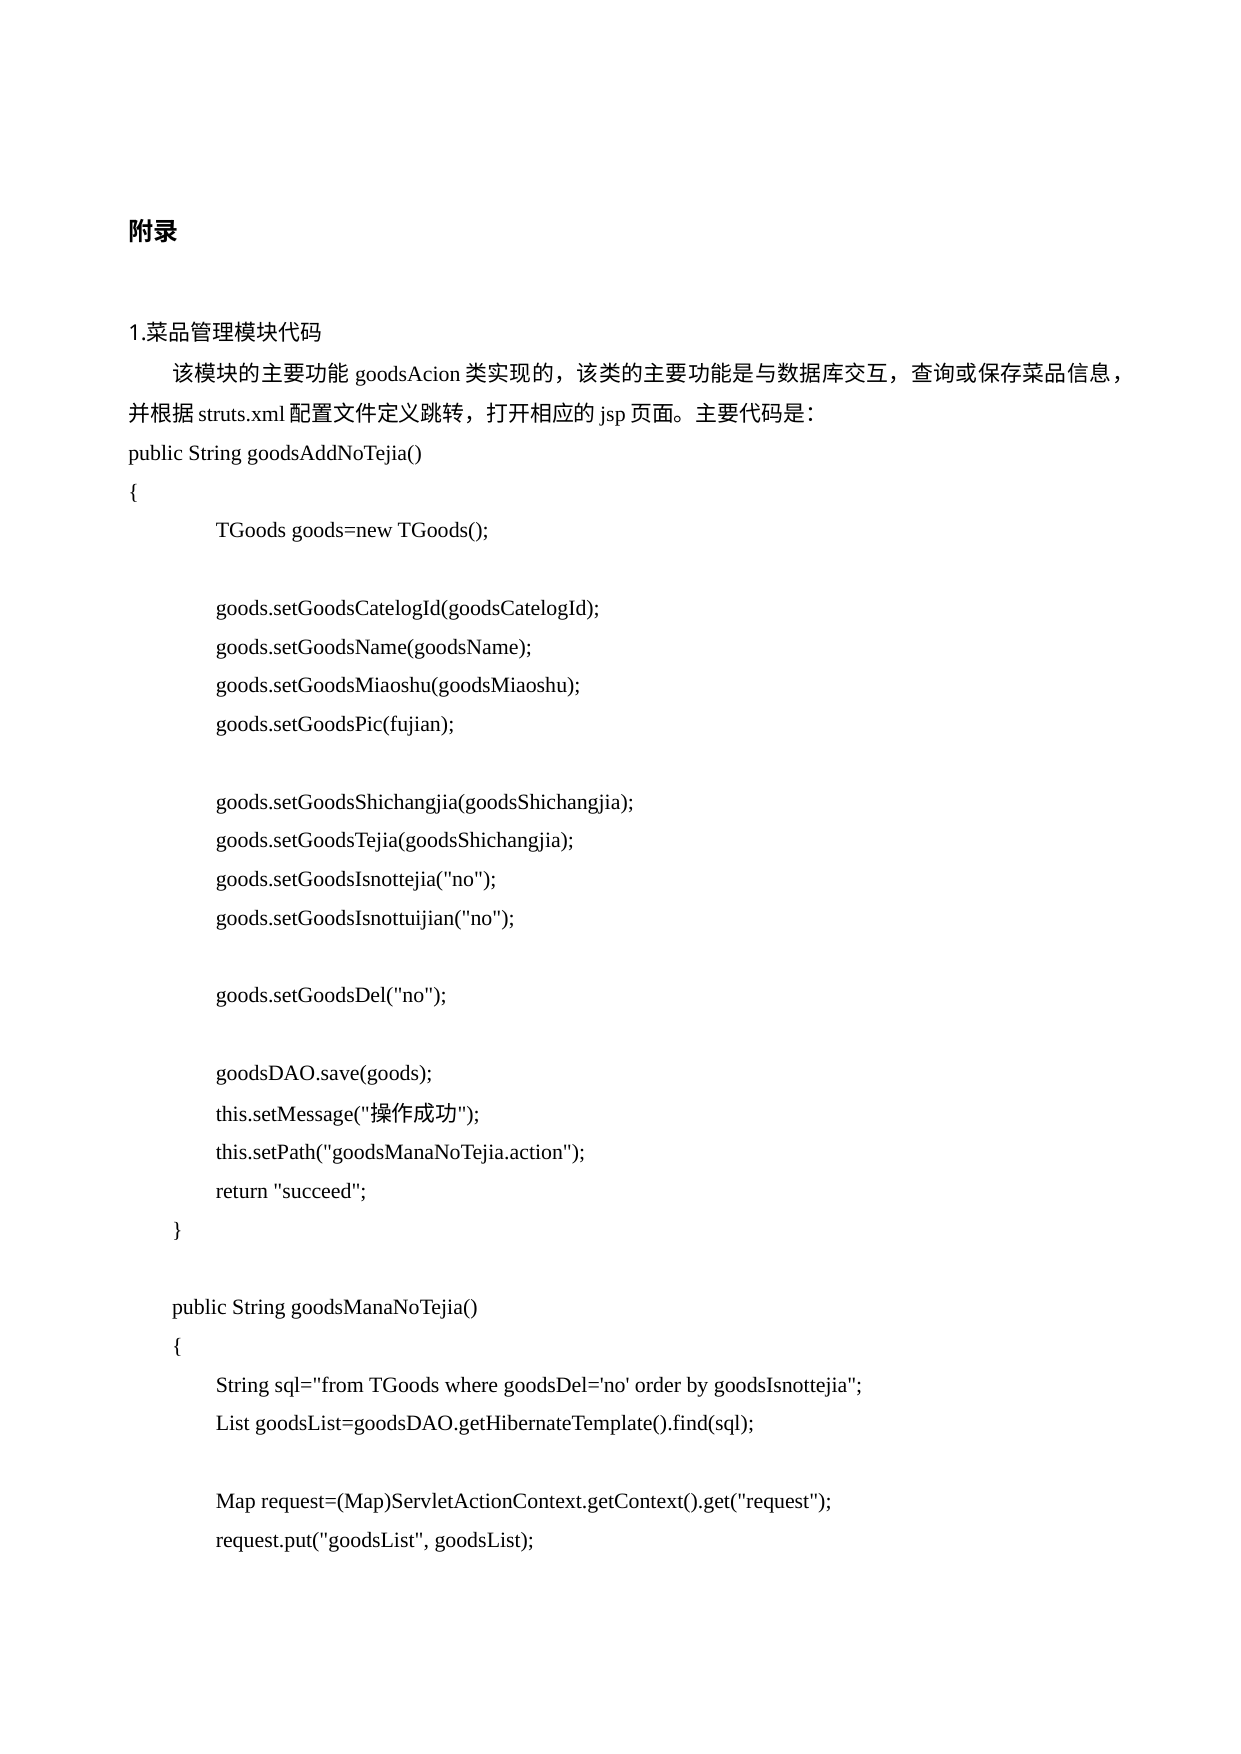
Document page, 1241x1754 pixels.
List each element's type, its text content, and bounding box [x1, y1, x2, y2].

text List goodsList=goodsDAO.getHibernateTemplate().find(sql); [128, 1407, 1112, 1439]
text goods.setGoodsIsnottejia("no"); [128, 863, 1112, 895]
text String sql="from TGoods where goodsDel='no' order by goodsIsnottejia"; [128, 1368, 1112, 1401]
text { [128, 1329, 1112, 1362]
text goods.setGoodsIsnottuijian("no"); [128, 901, 1112, 934]
text public String goodsManaNoTejia() [128, 1291, 1112, 1323]
text goods.setGoodsShichangjia(goodsShichangjia); [128, 785, 1112, 818]
text this.setPath("goodsManaNoTejia.action"); [128, 1136, 1112, 1168]
text return "succeed"; [128, 1174, 1112, 1207]
text goods.setGoodsMiaoshu(goodsMiaoshu); [128, 669, 1112, 701]
text goodsDAO.save(goods); [128, 1056, 1112, 1089]
text this.setMessage("操作成功"); [128, 1095, 1112, 1128]
text 该模块的主要功能goodsAcion类实现的，该类的主要功能是与数据库交互，查询或保存菜品信息，并根据struts.xml配置文件定义跳转，打开相应的jsp页面。主要代码是： [128, 355, 1112, 428]
text { [128, 475, 1112, 508]
text public String goodsAddNoTejia() [128, 436, 1112, 469]
text Map request=(Map)ServletActionContext.getContext().get("request"); [128, 1484, 1112, 1517]
text request.put("goodsList", goodsList); [128, 1523, 1112, 1556]
text } [128, 1213, 1112, 1246]
text 1.菜品管理模块代码 [128, 315, 1112, 347]
text goods.setGoodsDel("no"); [128, 979, 1112, 1011]
text goods.setGoodsCatelogId(goodsCatelogId); [128, 591, 1112, 624]
text goods.setGoodsName(goodsName); [128, 630, 1112, 663]
text 附录 [128, 197, 1112, 262]
text goods.setGoodsPic(); [128, 708, 1112, 740]
text goods.setGoodsTejia(goodsShichangjia); [128, 824, 1112, 856]
text TGoods goods=new TGoods(); [128, 514, 1112, 546]
